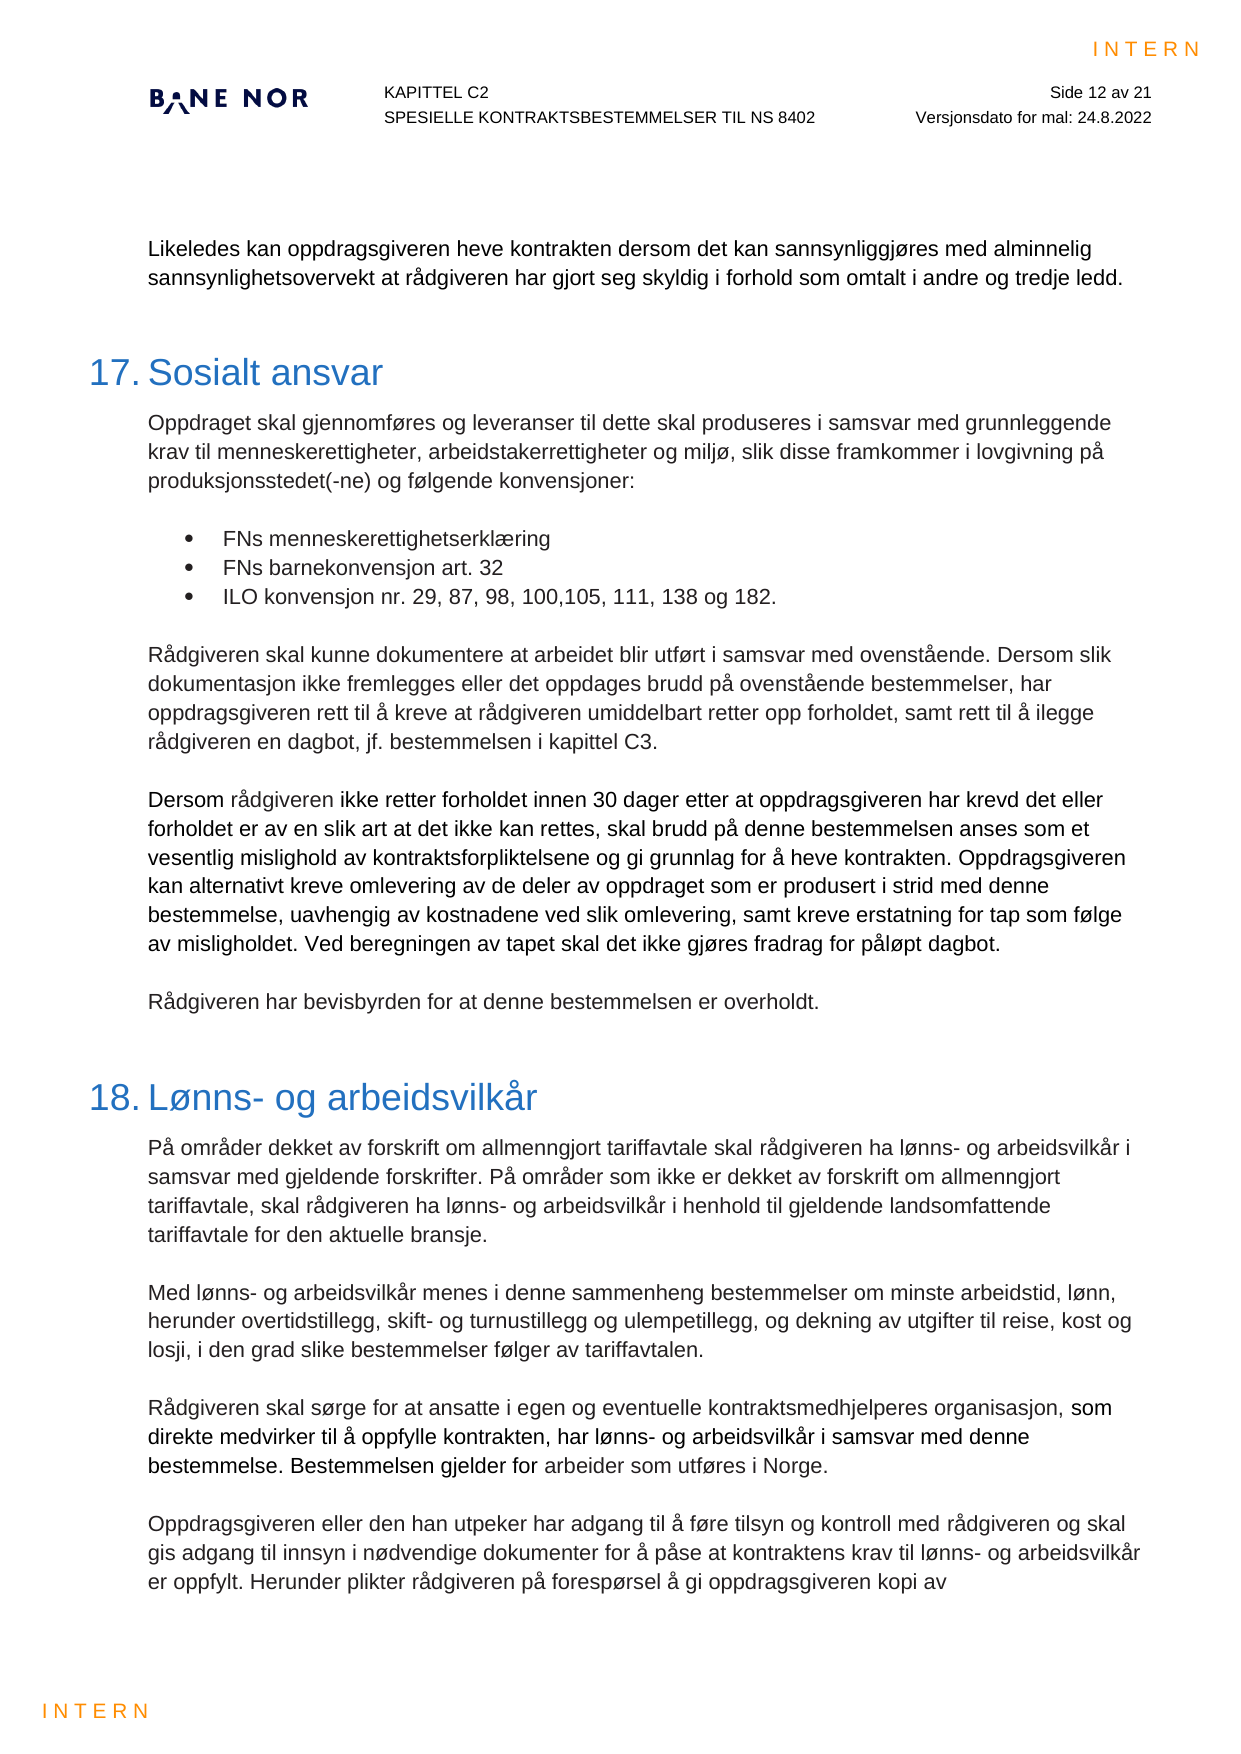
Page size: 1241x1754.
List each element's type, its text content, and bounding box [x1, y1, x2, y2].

text På områder dekket av forskrift om allmenngjort tariffavtale skal rådgiveren ha lønns- og arbeidsvilkår i samsvar med gjeldende forskrifter. På områder som ikke er dekket av forskrift om allmenngjort tariffavtale, skal rådgiveren ha lønns- og arbeidsvilkår i henhold til gjeldende landsomfattende tariffavtale for den aktuelle bransje. [148, 1135, 1152, 1247]
text Med lønns- og arbeidsvilkår menes i denne sammenheng bestemmelser om minste arbeidstid, lønn, herunder overtidstillegg, skift- og turnustillegg og ulempetillegg, og dekning av utgifter til reise, kost og losji, i den grad slike bestemmelser følger av tariffavtalen. [148, 1279, 1152, 1363]
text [148, 1511, 1152, 1594]
list ILO konvensjon nr. 29, 87, 98, 100,105, 111, 138 og 182. [185, 584, 1152, 609]
list FNs barnekonvensjon art. 32 [185, 555, 1152, 580]
picture [147, 88, 311, 114]
text Dersom rådgiveren ikke retter forholdet innen 30 dager etter at oppdragsgiveren har krevd det eller forholdet er av en slik art at det ikke kan rettes, skal brudd på denne bestemmelsen anses som et vesentlig mislighold av kontraktsforpliktelsene og gi grunnlag for å heve kontrakten. Oppdragsgiveren kan alternativt kreve omlevering av de deler av oppdraget som er produsert i strid med denne bestemmelse, uavhengig av kostnadene ved slik omlevering, samt kreve erstatning for tap som følge av misligholdet. Ved beregningen av tapet skal det ikke gjøres fradrag for påløpt dagbot. [148, 787, 1152, 957]
list FNs menneskerettighetserklæring [185, 526, 1152, 551]
text Rådgiveren skal sørge for at ansatte i egen og eventuelle kontraktsmedhjelperes organisasjon, som direkte medvirker til å oppfylle kontrakten, har lønns- og arbeidsvilkår i samsvar med denne bestemmelse. Bestemmelsen gjelder for arbeider som utføres i Norge. [148, 1395, 1152, 1478]
text Oppdraget skal gjennomføres og leveranser til dette skal produseres i samsvar med grunnleggende krav til menneskerettigheter, arbeidstakerrettigheter og miljø, slik disse framkommer i lovgivning på produksjonsstedet(-ne) og følgende konvensjoner: [148, 410, 1152, 493]
text Likeledes kan oppdragsgiveren heve kontrakten dersom det kan sannsynliggjøres med alminnelig sannsynlighetsovervekt at rådgiveren har gjort seg skyldig i forhold som omtalt i andre og tredje ledd. [148, 236, 1152, 290]
subtitle Sosialt ansvar [89, 348, 1152, 393]
text Rådgiveren skal kunne dokumentere at arbeidet blir utført i samsvar med ovenstående. Dersom slik dokumentasjon ikke fremlegges eller det oppdages brudd på ovenstående bestemmelser, har oppdragsgiveren rett til å kreve at rådgiveren umiddelbart retter opp forholdet, samt rett til å ilegge rådgiveren en dagbot, jf. bestemmelsen i kapittel C3. [148, 642, 1152, 754]
subtitle Lønns- og arbeidsvilkår [89, 1072, 1152, 1118]
text Rådgiveren har bevisbyrden for at denne bestemmelsen er overholdt. [148, 989, 1152, 1014]
